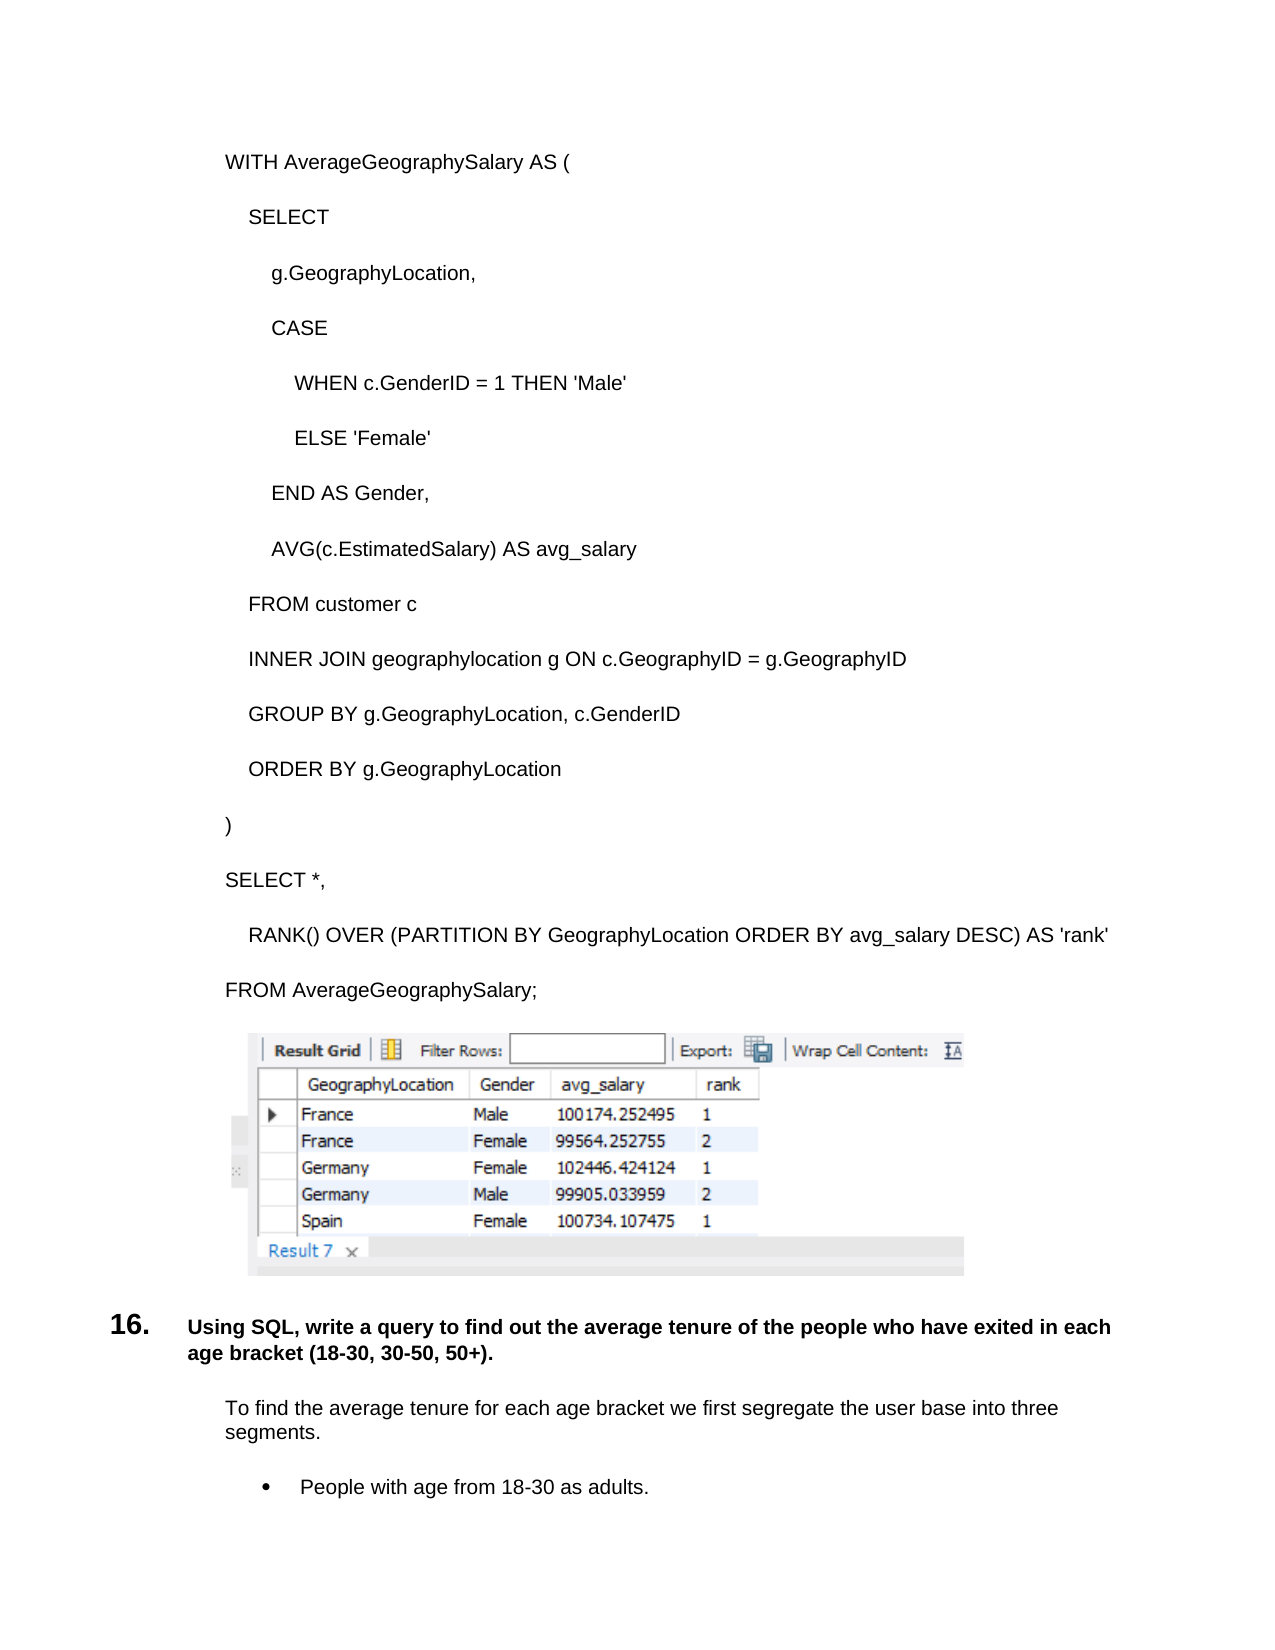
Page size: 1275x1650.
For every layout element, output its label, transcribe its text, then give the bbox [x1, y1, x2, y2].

text WHEN c.GenderID = 1 THEN 'Male' [225, 371, 1125, 395]
text To find the average tenure for each age bracket we first segregate the user base into three segments. [225, 1396, 1125, 1443]
list Using SQL, write a query to find out the average tenure of the people who have exited in each age bracket (18-30, 30-50, 50+). [150, 1307, 1125, 1364]
text ELSE 'Female' [225, 426, 1125, 450]
text END AS Gender, [225, 481, 1125, 505]
text ORDER BY g.GeographyLocation [225, 757, 1125, 781]
text WITH AverageGeographySalary AS ( [225, 150, 1125, 174]
text RANK() OVER (PARTITION BY GeographyLocation ORDER BY avg_salary DESC) AS 'rank' [225, 923, 1125, 947]
text GROUP BY g.GeographyLocation, c.GenderID [225, 702, 1125, 726]
text SELECT *, [225, 868, 1125, 892]
text AVG(c.EstimatedSalary) AS avg_salary [225, 536, 1125, 560]
text SELECT [225, 205, 1125, 229]
text FROM customer c [225, 592, 1125, 616]
text CASE [225, 316, 1125, 339]
list People with age from 18-30 as adults. [262, 1475, 1125, 1499]
text ) [225, 812, 1125, 836]
text FROM AverageGeographySalary; [225, 978, 1125, 1002]
picture [231, 1033, 965, 1276]
text INNER JOIN geographylocation g ON c.GeographyID = g.GeographyID [225, 647, 1125, 671]
text g.GeographyLocation, [225, 260, 1125, 284]
